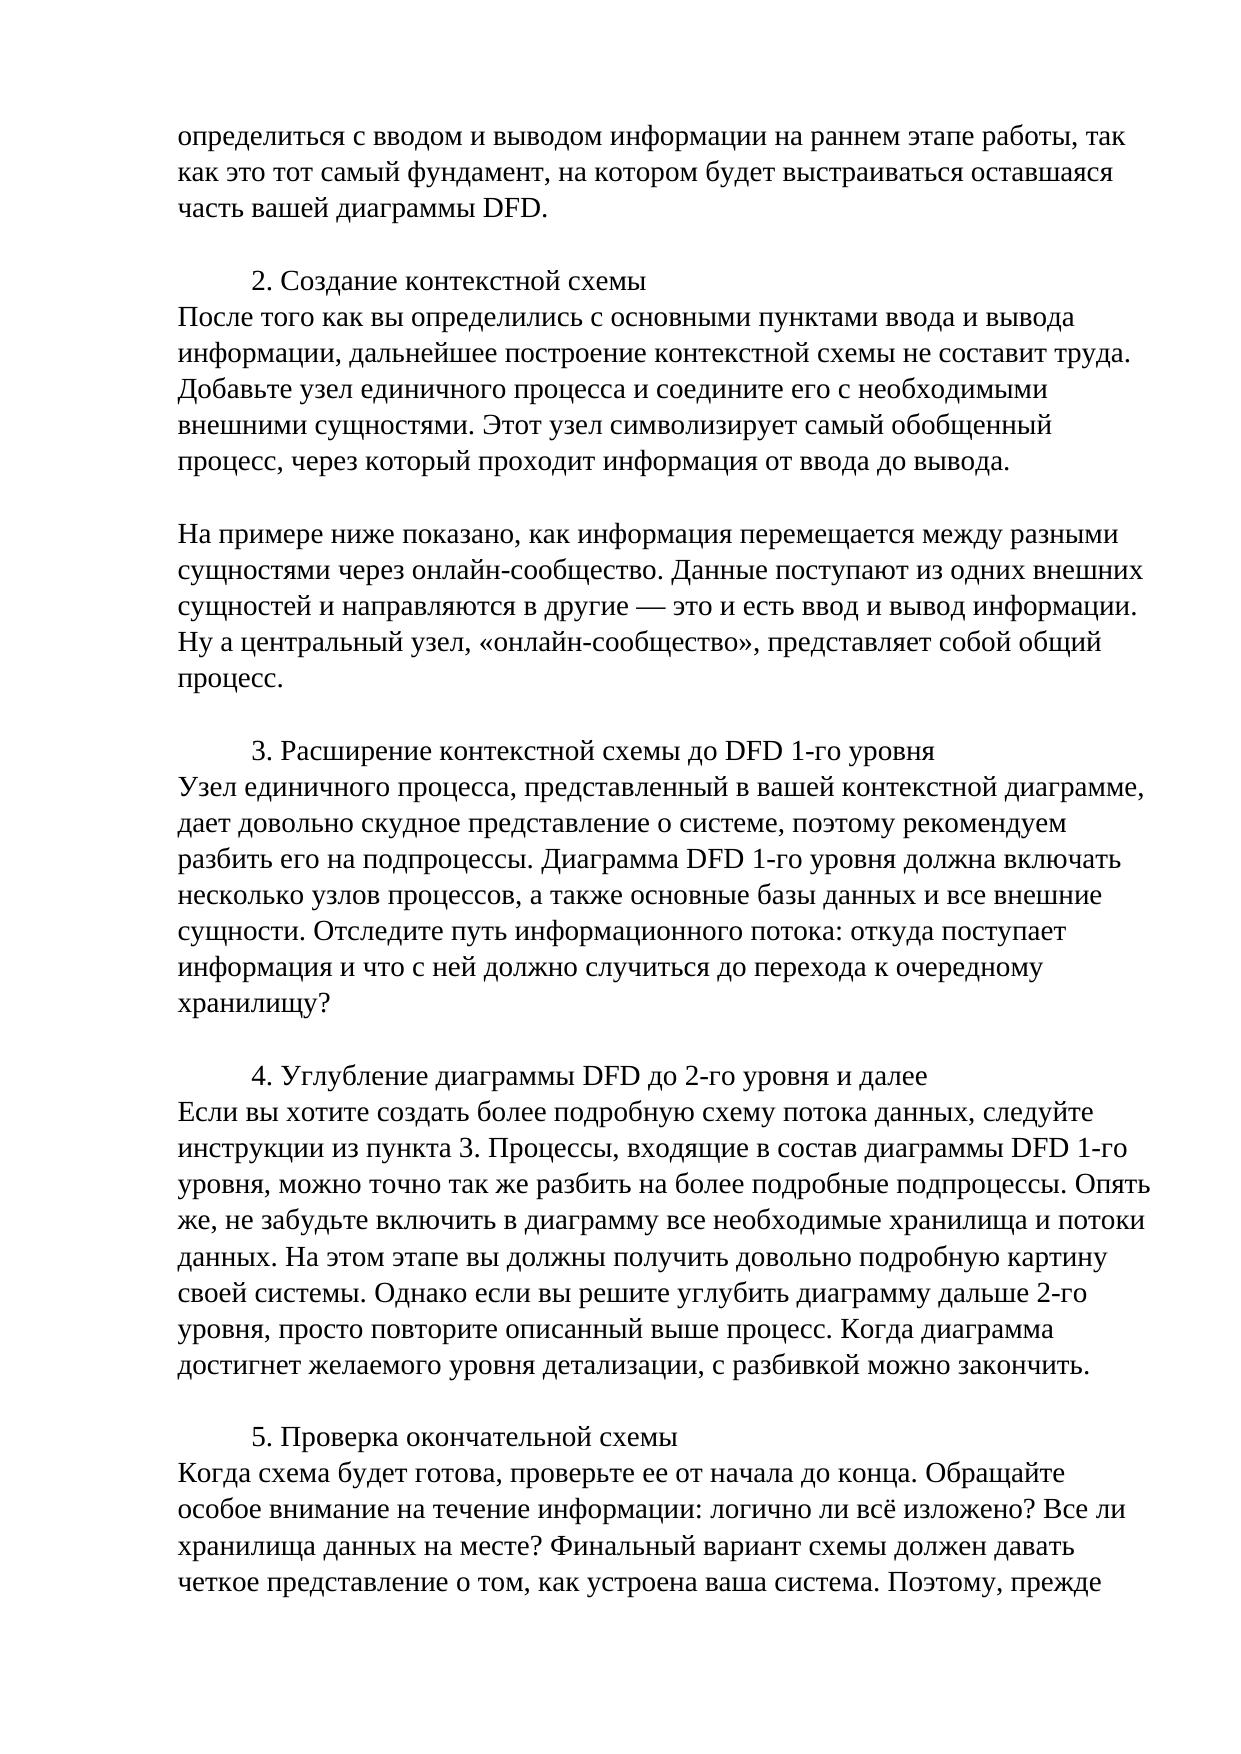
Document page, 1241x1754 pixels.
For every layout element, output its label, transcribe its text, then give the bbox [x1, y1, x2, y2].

text Если вы хотите создать более подробную схему потока данных, следуйте инструкции из пункта 3. Процессы, входящие в состав диаграммы DFD 1-го уровня, можно точно так же разбить на более подробные подпроцессы. Опять же, не забудьте включить в диаграмму все необходимые хранилища и потоки данных. На этом этапе вы должны получить довольно подробную картину своей системы. Однако если вы решите углубить диаграмму дальше 2-го уровня, просто повторите описанный выше процесс. Когда диаграмма достигнет желаемого уровня детализации, с разбивкой можно закончить. [177, 1094, 1152, 1381]
text 5. Проверка окончательной схемы [177, 1419, 1152, 1453]
text Узел единичного процесса, представленный в вашей контекстной диаграмме, дает довольно скудное представление о системе, поэтому рекомендуем разбить его на подпроцессы. Диаграмма DFD 1-го уровня должна включать несколько узлов процессов, а также основные базы данных и все внешние сущности. Отследите путь информационного потока: откуда поступает информация и что с ней должно случиться до перехода к очередному хранилищу? [177, 769, 1152, 1019]
text 3. Расширение контекстной схемы до DFD 1-го уровня [177, 733, 1152, 766]
text После того как вы определились с основными пунктами ввода и вывода информации, дальнейшее построение контекстной схемы не составит труда. Добавьте узел единичного процесса и соедините его с необходимыми внешними сущностями. Этот узел символизирует самый обобщенный процесс, через который проходит информация от ввода до вывода. [177, 299, 1152, 477]
text 4. Углубление диаграммы DFD до 2-го уровня и далее [177, 1058, 1152, 1091]
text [177, 1456, 1152, 1597]
text 2. Создание контекстной схемы [177, 263, 1152, 296]
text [177, 118, 1152, 224]
text На примере ниже показано, как информация перемещается между разными сущностями через онлайн-сообщество. Данные поступают из одних внешних сущностей и направляются в другие — это и есть ввод и вывод информации. Ну а центральный узел, «онлайн-сообщество», представляет собой общий процесс. [177, 516, 1152, 694]
